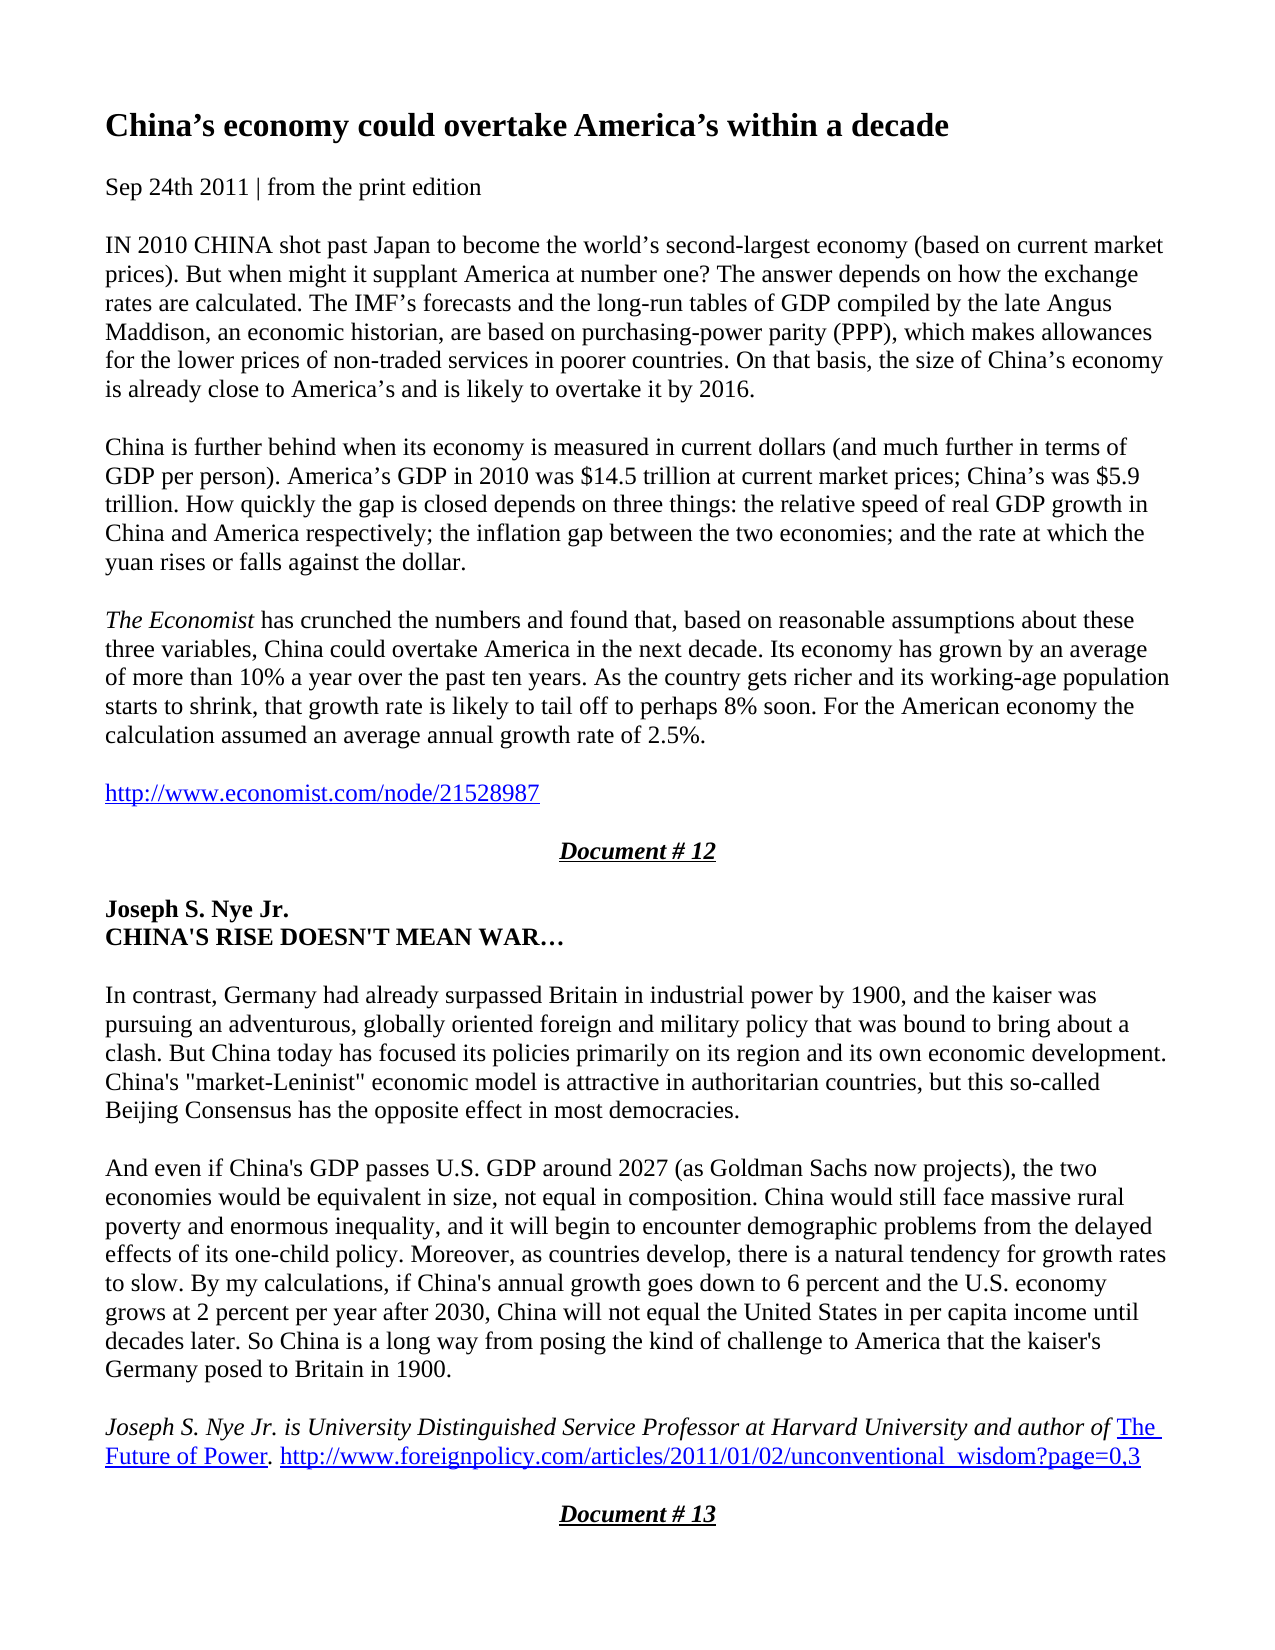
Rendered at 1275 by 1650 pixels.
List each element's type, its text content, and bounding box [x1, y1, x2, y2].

text IN 2010 CHINA shot past Japan to become the world’s second-largest economy (based on current market prices). But when might it supplant America at number one? The answer depends on how the exchange rates are calculated. The IMF’s forecasts and the long-run tables of GDP compiled by the late Angus Maddison, an economic historian, are based on purchasing-power parity (PPP), which makes allowances for the lower prices of non-traded services in poorer countries. On that basis, the size of China’s economy is already close to America’s and is likely to overtake it by 2016. [105, 230, 1170, 403]
text China is further behind when its economy is measured in current dollars (and much further in terms of GDP per person). America’s GDP in 2010 was $14.5 trillion at current market prices; China’s was $5.9 trillion. How quickly the gap is closed depends on three things: the relative speed of real GDP growth in China and America respectively; the inflation gap between the two economies; and the rate at which the yuan rises or falls against the dollar. [105, 432, 1170, 576]
text Joseph S. Nye Jr. CHINA'S RISE DOESN'T MEAN WAR… [105, 894, 1170, 951]
text In contrast, Germany had already surpassed Britain in industrial power by 1900, and the kaiser was pursuing an adventurous, globally oriented foreign and military policy that was bound to bring about a clash. But China today has focused its policies primarily on its region and its own economic development. China's "market-Leninist" economic model is attractive in authoritarian countries, but this so-called Beijing Consensus has the opposite effect in most democracies. [105, 980, 1170, 1124]
text http://www.economist.com/node/21528987 [105, 778, 1170, 807]
text The Economist has crunched the numbers and found that, based on reasonable assumptions about these three variables, China could overtake America in the next decade. Its economy has grown by an average of more than 10% a year over the past ten years. As the country gets richer and its working-age population starts to shrink, that growth rate is likely to tail off to perhaps 8% soon. For the American economy the calculation assumed an average annual growth rate of 2.5%. [105, 605, 1170, 749]
subtitle China’s economy could overtake America’s within a decade [105, 105, 1170, 143]
text Document # 13 [105, 1499, 1170, 1528]
text And even if China's GDP passes U.S. GDP around 2027 (as Goldman Sachs now projects), the two economies would be equivalent in size, not equal in composition. China would still face massive rural poverty and enormous inequality, and it will begin to encounter demographic problems from the delayed effects of its one-child policy. Moreover, as countries develop, there is a natural tendency for growth rates to slow. By my calculations, if China's annual growth goes down to 6 percent and the U.S. economy grows at 2 percent per year after 2030, China will not equal the United States in per capita income until decades later. So China is a long way from posing the kind of challenge to America that the kaiser's Germany posed to Britain in 1900. [105, 1153, 1170, 1383]
text Joseph S. Nye Jr. is University Distinguished Service Professor at Harvard University and author of The Future of Power. http://www.foreignpolicy.com/articles/2011/01/02/unconventional_wisdom?page=0,3 [105, 1412, 1170, 1470]
text Sep 24th 2011 | from the print edition [105, 172, 1170, 201]
text Document # 12 [105, 836, 1170, 864]
